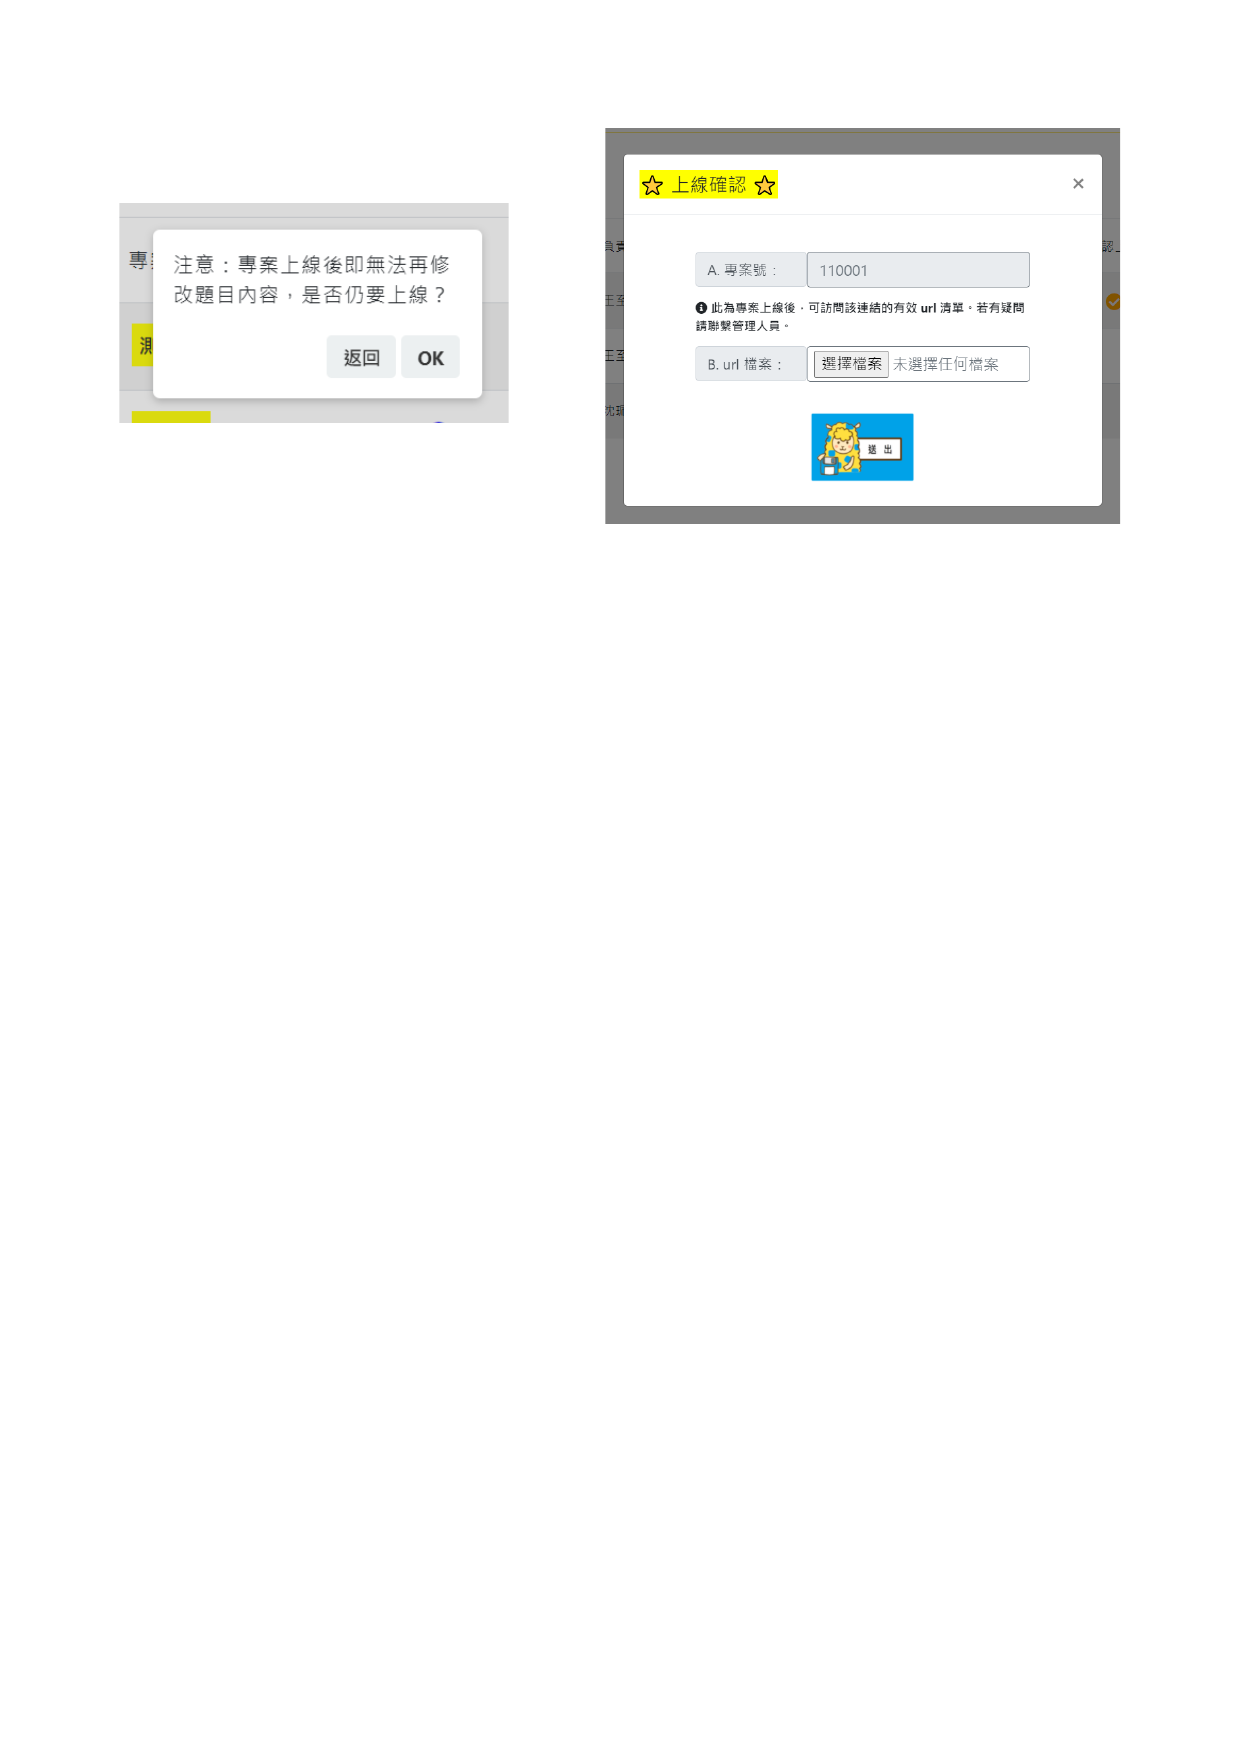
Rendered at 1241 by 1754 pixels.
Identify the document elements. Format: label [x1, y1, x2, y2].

picture [118, 203, 509, 422]
picture [604, 128, 1121, 522]
